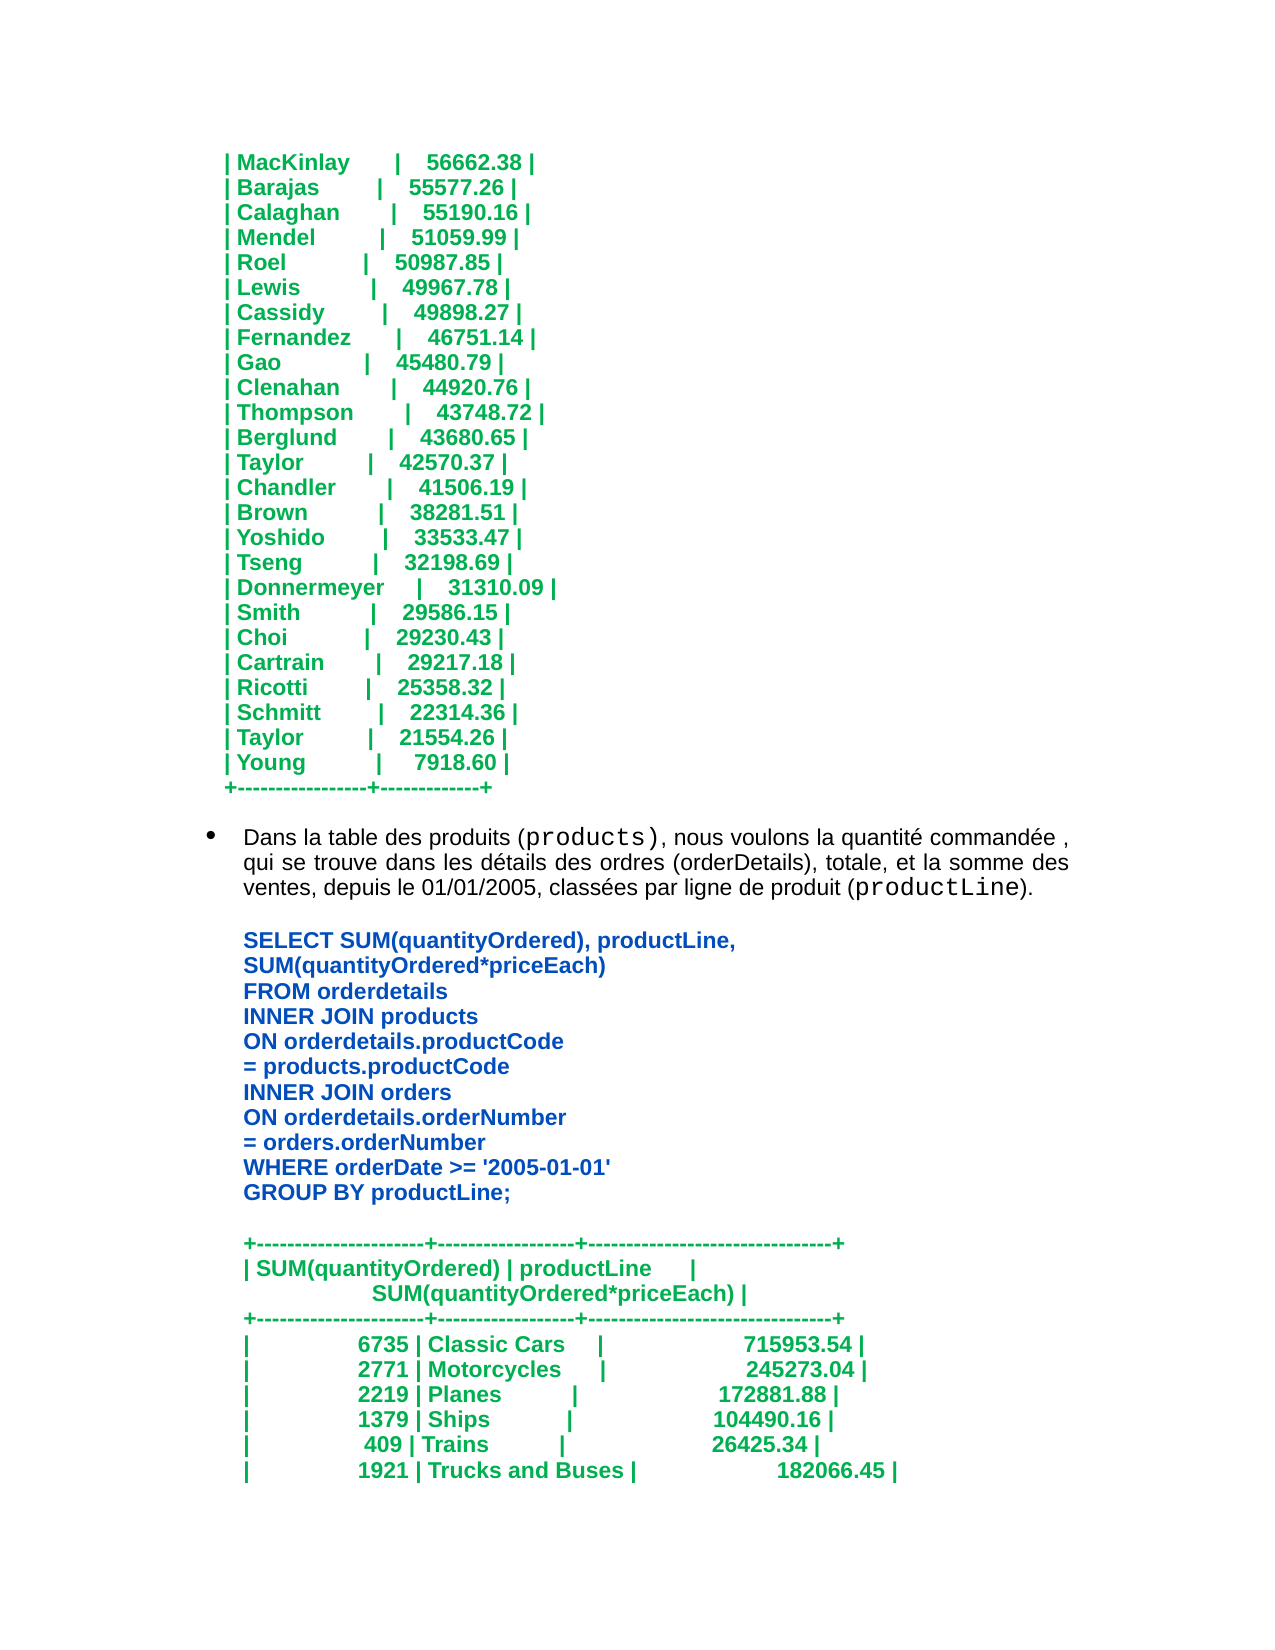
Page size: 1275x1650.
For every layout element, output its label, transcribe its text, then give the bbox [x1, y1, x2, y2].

text | 2219 | Planes | 172881.88 | [150, 1382, 1070, 1408]
text | Berglund | 43680.65 | [150, 425, 1125, 450]
text | Choi | 29230.43 | [150, 625, 1125, 650]
text | MacKinlay | 56662.38 | [150, 150, 1125, 175]
text | Brown | 38281.51 | [150, 500, 1125, 525]
text | Mendel | 51059.99 | [150, 225, 1125, 250]
text | Young | 7918.60 | [150, 750, 1125, 775]
text | 1921 | Trucks and Buses | 182066.45 | [150, 1458, 1070, 1483]
text | 409 | Trains | 26425.34 | [150, 1433, 1070, 1458]
text | Clenahan | 44920.76 | [150, 375, 1125, 400]
text | Barajas | 55577.26 | [150, 175, 1125, 200]
text GROUP BY productLine; [150, 1181, 1070, 1206]
text +----------------------+------------------+--------------------------------+ [150, 1231, 1070, 1256]
text | Lewis | 49967.78 | [150, 275, 1125, 300]
text ON orderdetails.orderNumber [150, 1105, 1070, 1130]
text INNER JOIN orders [150, 1080, 1070, 1105]
text +-----------------+-------------+ [150, 775, 1125, 800]
text | Thompson | 43748.72 | [150, 400, 1125, 425]
text | Roel | 50987.85 | [150, 250, 1125, 275]
text INNER JOIN products [150, 1004, 1070, 1029]
text | Calaghan | 55190.16 | [150, 200, 1125, 225]
text | 2771 | Motorcycles | 245273.04 | [150, 1357, 1070, 1382]
text | Cassidy | 49898.27 | [150, 300, 1125, 325]
text | Donnermeyer | 31310.09 | [150, 575, 1125, 600]
text WHERE orderDate >= '2005-01-01' [150, 1156, 1070, 1181]
text | Gao | 45480.79 | [150, 350, 1125, 375]
text SELECT SUM(quantityOrdered), productLine, [150, 929, 1070, 954]
text SUM(quantityOrdered*priceEach) [150, 954, 1070, 979]
text | Smith | 29586.15 | [150, 600, 1125, 625]
text ON orderdetails.productCode [150, 1029, 1070, 1055]
list Dans la table des produits (products), nous voulons la quantité commandée , qui se trouve dans les détails des ordres (orderDetails), totale, et la somme des ventes, depuis le 01/01/2005, classées par ligne de produit (productLine). [205, 825, 1070, 901]
text | Taylor | 21554.26 | [150, 725, 1125, 750]
text = orders.orderNumber [150, 1130, 1070, 1156]
text | Yoshido | 33533.47 | [150, 525, 1125, 550]
text | Schmitt | 22314.36 | [150, 700, 1125, 725]
text | 1379 | Ships | 104490.16 | [150, 1408, 1070, 1433]
text | Taylor | 42570.37 | [150, 450, 1125, 475]
text +----------------------+------------------+--------------------------------+ [150, 1307, 1070, 1332]
text | Cartrain | 29217.18 | [150, 650, 1125, 675]
text | Fernandez | 46751.14 | [150, 325, 1125, 350]
text | Chandler | 41506.19 | [150, 475, 1125, 500]
text | Tseng | 32198.69 | [150, 550, 1125, 575]
text | 6735 | Classic Cars | 715953.54 | [150, 1332, 1070, 1357]
text | Ricotti | 25358.32 | [150, 675, 1125, 700]
text = products.productCode [150, 1055, 1070, 1080]
text FROM orderdetails [150, 979, 1070, 1004]
text | SUM(quantityOrdered) | productLine | SUM(quantityOrdered*priceEach) | [150, 1256, 1070, 1307]
